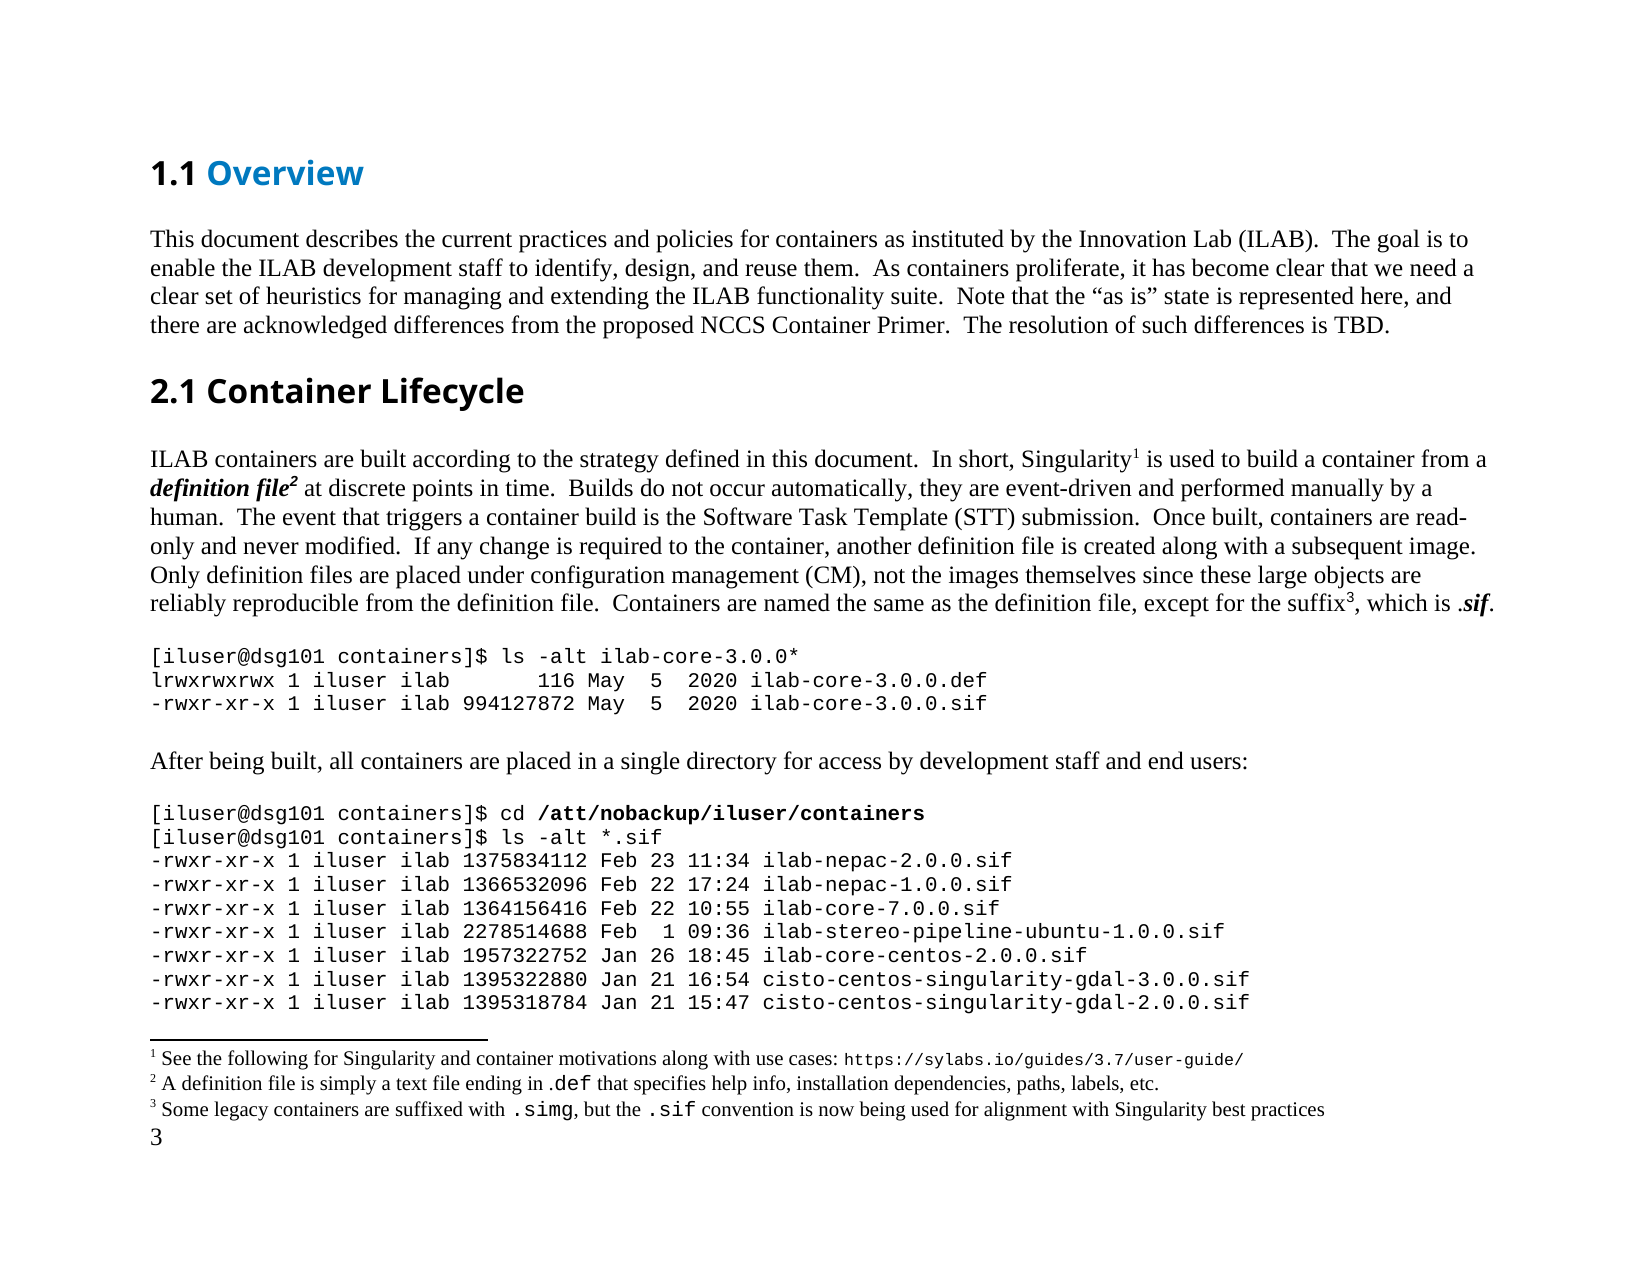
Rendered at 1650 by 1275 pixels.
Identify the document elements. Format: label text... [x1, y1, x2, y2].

subtitle 2.1 Container Lifecycle [150, 368, 1500, 413]
text After being built, all containers are placed in a single directory for access by development staff and end users: [150, 746, 1500, 774]
text ILAB containers are built according to the strategy defined in this document. In short, Singularity is used to build a container from a definition file at discrete points in time. Builds do not occur automatically, they are event-driven and performed manually by a human. The event that triggers a container build is the Software Task Template (STT) submission. Once built, containers are read-only and never modified. If any change is required to the container, another definition file is created along with a subsequent image. Only definition files are placed under configuration management (CM), not the images themselves since these large objects are reliably reproducible from the definition file. Containers are named the same as the definition file, except for the suffix, which is .sif. [150, 444, 1500, 617]
text -rwxr-xr-x 1 iluser ilab 1366532096 Feb 22 17:24 ilab-nepac-1.0.0.sif [150, 874, 1500, 898]
text [iluser@dsg101 containers]$ ls -alt *.sif [150, 827, 1500, 851]
text [iluser@dsg101 containers]$ ls -alt ilab-core-3.0.0* [150, 646, 1500, 670]
text -rwxr-xr-x 1 iluser ilab 1395322880 Jan 21 16:54 cisto-centos-singularity-gdal-3.0.0.sif [150, 969, 1500, 992]
subtitle 1.1 Overview [150, 150, 1500, 195]
text -rwxr-xr-x 1 iluser ilab 1364156416 Feb 22 10:55 ilab-core-7.0.0.sif [150, 898, 1500, 921]
text lrwxrwxrwx 1 iluser ilab 116 May 5 2020 ilab-core-3.0.0.def [150, 670, 1500, 693]
text -rwxr-xr-x 1 iluser ilab 1375834112 Feb 23 11:34 ilab-nepac-2.0.0.sif [150, 851, 1500, 874]
text -rwxr-xr-x 1 iluser ilab 2278514688 Feb 1 09:36 ilab-stereo-pipeline-ubuntu-1.0.0.sif [150, 921, 1500, 945]
text This document describes the current practices and policies for containers as instituted by the Innovation Lab (ILAB). The goal is to enable the ILAB development staff to identify, design, and reuse them. As containers proliferate, it has become clear that we need a clear set of heuristics for managing and extending the ILAB functionality suite. Note that the “as is” state is represented here, and there are acknowledged differences from the proposed NCCS Container Primer. The resolution of such differences is TBD. [150, 224, 1500, 339]
text -rwxr-xr-x 1 iluser ilab 1395318784 Jan 21 15:47 cisto-centos-singularity-gdal-2.0.0.sif [150, 992, 1500, 1016]
text -rwxr-xr-x 1 iluser ilab 994127872 May 5 2020 ilab-core-3.0.0.sif [150, 693, 1500, 717]
text -rwxr-xr-x 1 iluser ilab 1957322752 Jan 26 18:45 ilab-core-centos-2.0.0.sif [150, 945, 1500, 969]
text [iluser@dsg101 containers]$ cd /att/nobackup/iluser/containers [150, 803, 1500, 827]
